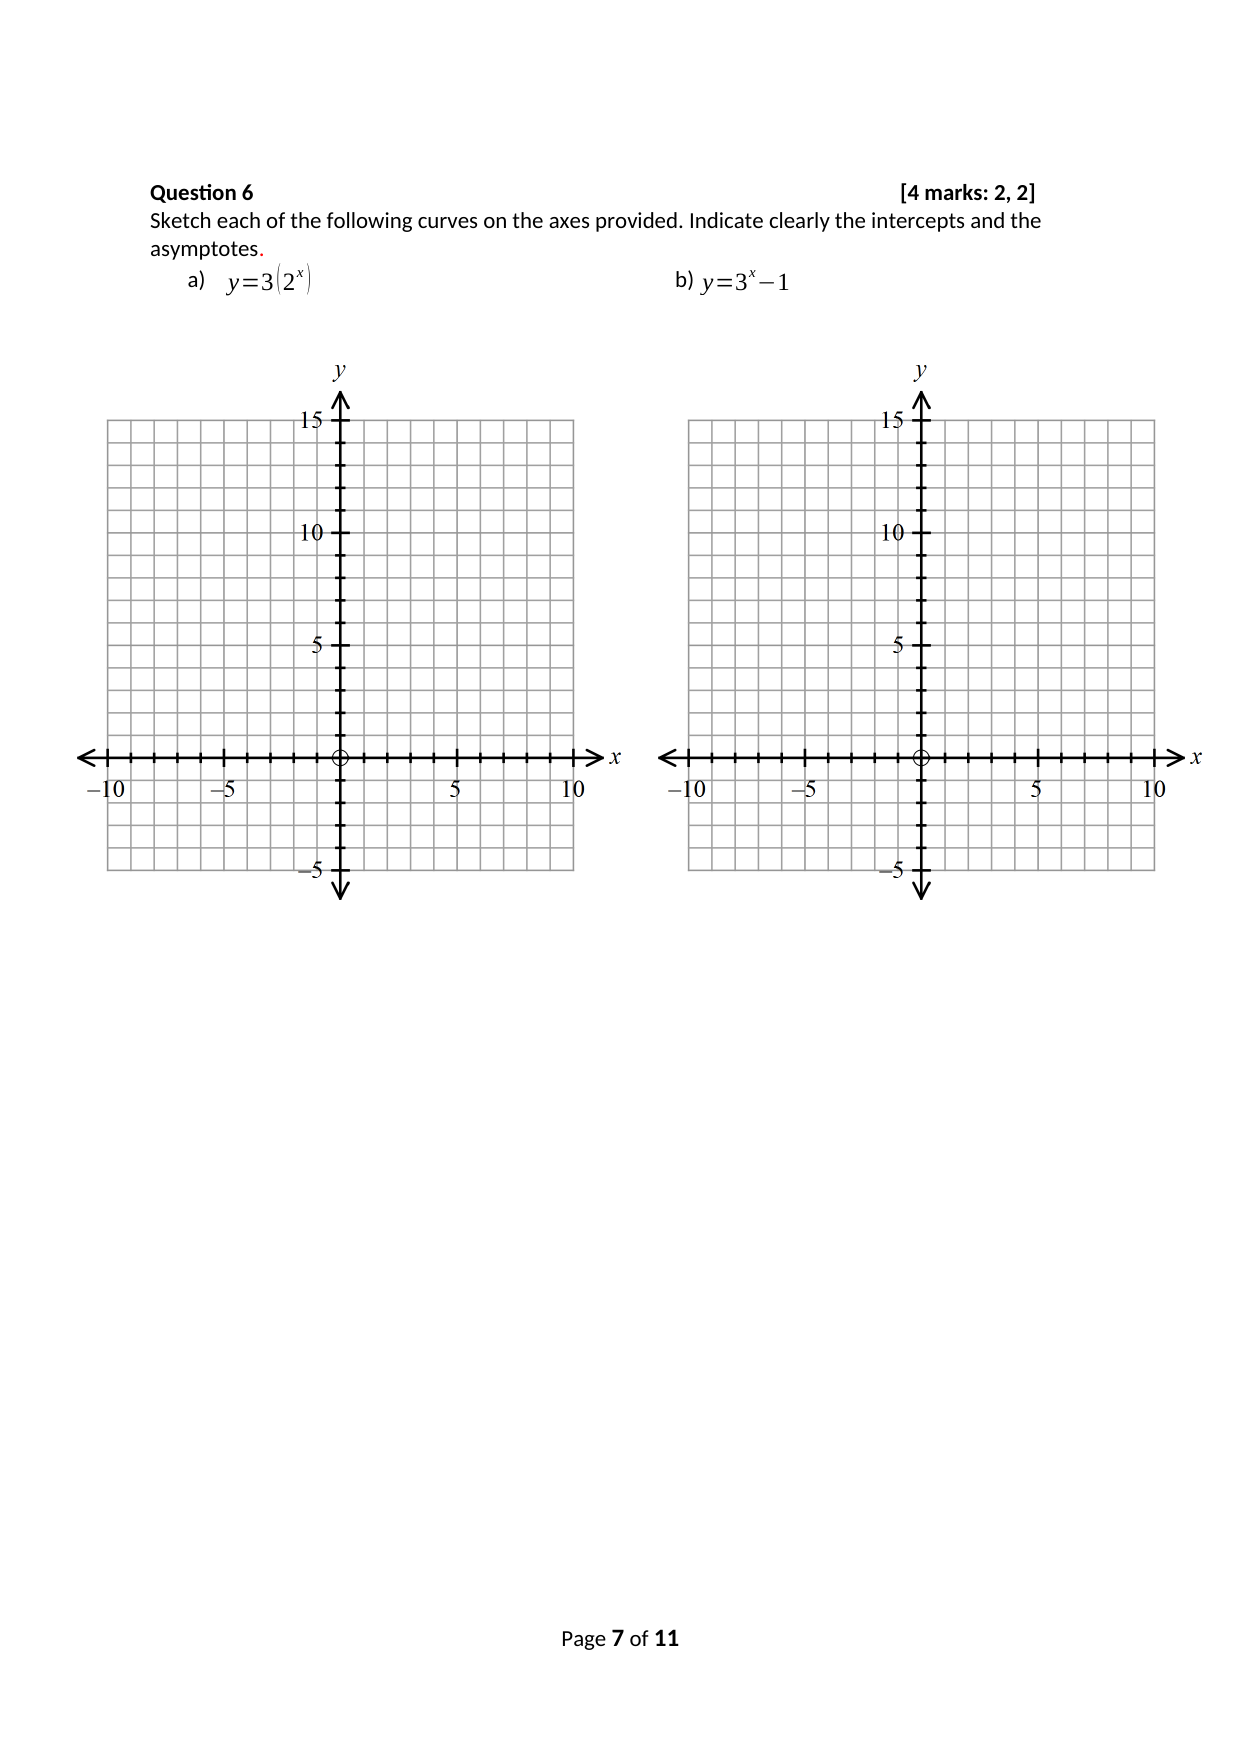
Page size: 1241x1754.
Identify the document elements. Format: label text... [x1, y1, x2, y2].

picture [647, 354, 1212, 910]
text Question 6 [4 marks: 2, 2] [150, 178, 1090, 206]
text Sketch each of the following curves on the axes provided. Indicate clearly the intercepts and the asymptotes. [150, 206, 1090, 262]
list b) [187, 262, 1090, 297]
picture [66, 354, 630, 910]
